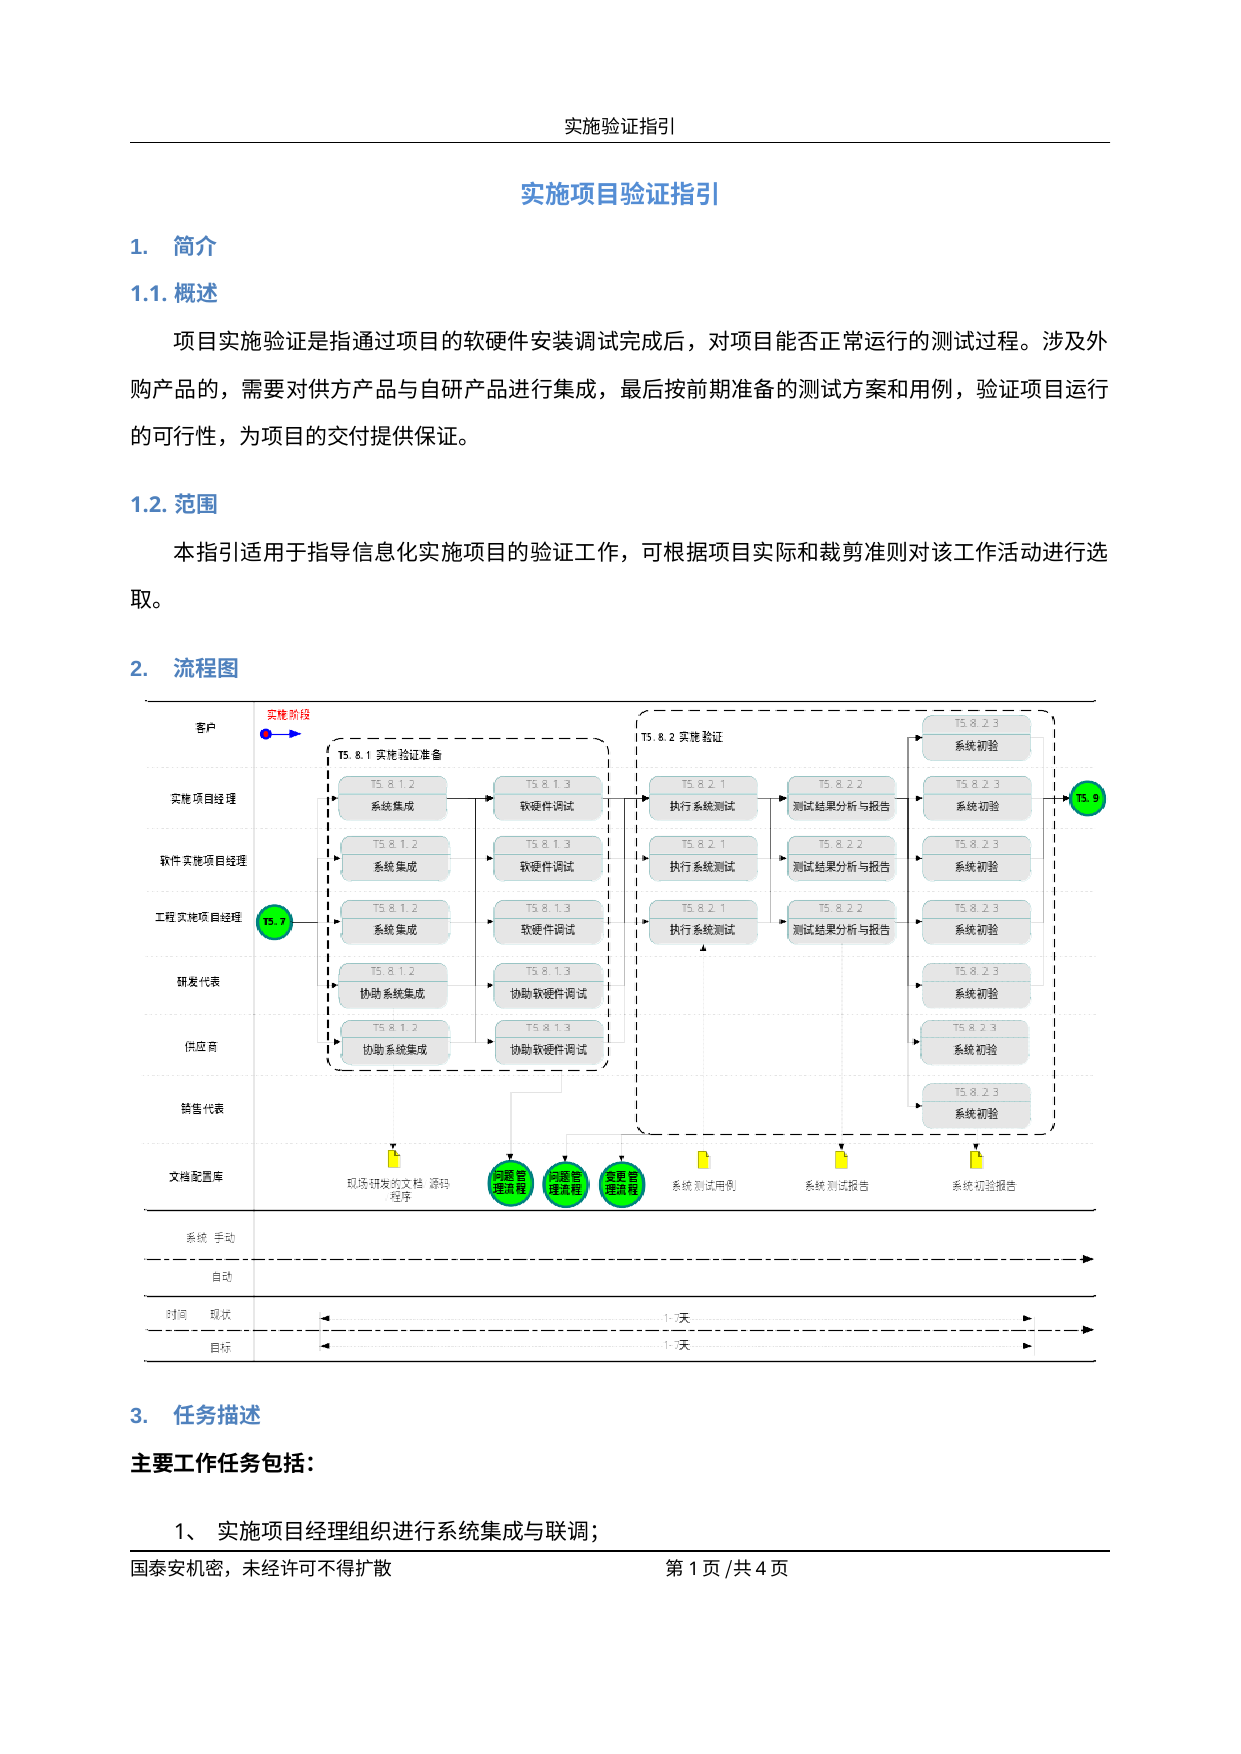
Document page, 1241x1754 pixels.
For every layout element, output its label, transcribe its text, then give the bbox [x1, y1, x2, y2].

subtitle 流程图 [130, 651, 1110, 682]
text 项目实施验证是指通过项目的软硬件安装调试完成后，对项目能否正常运行的测试过程。涉及外购产品的，需要对供方产品与自研产品进行集成，最后按前期准备的测试方案和用例，验证项目运行的可行性，为项目的交付提供保证。 [130, 324, 1110, 451]
text 本指引适用于指导信息化实施项目的验证工作，可根据项目实际和裁剪准则对该工作活动进行选取。 [130, 535, 1110, 614]
subtitle 概述 [130, 276, 1110, 308]
subtitle 任务描述 [130, 1398, 1110, 1430]
subtitle 简介 [130, 229, 1110, 261]
subtitle 实施项目验证指引 [130, 174, 1110, 211]
list 实施项目经理组织进行系统集成与联调； [174, 1514, 1110, 1546]
subtitle 范围 [130, 487, 1110, 519]
text 主要工作任务包括： [130, 1446, 1110, 1477]
